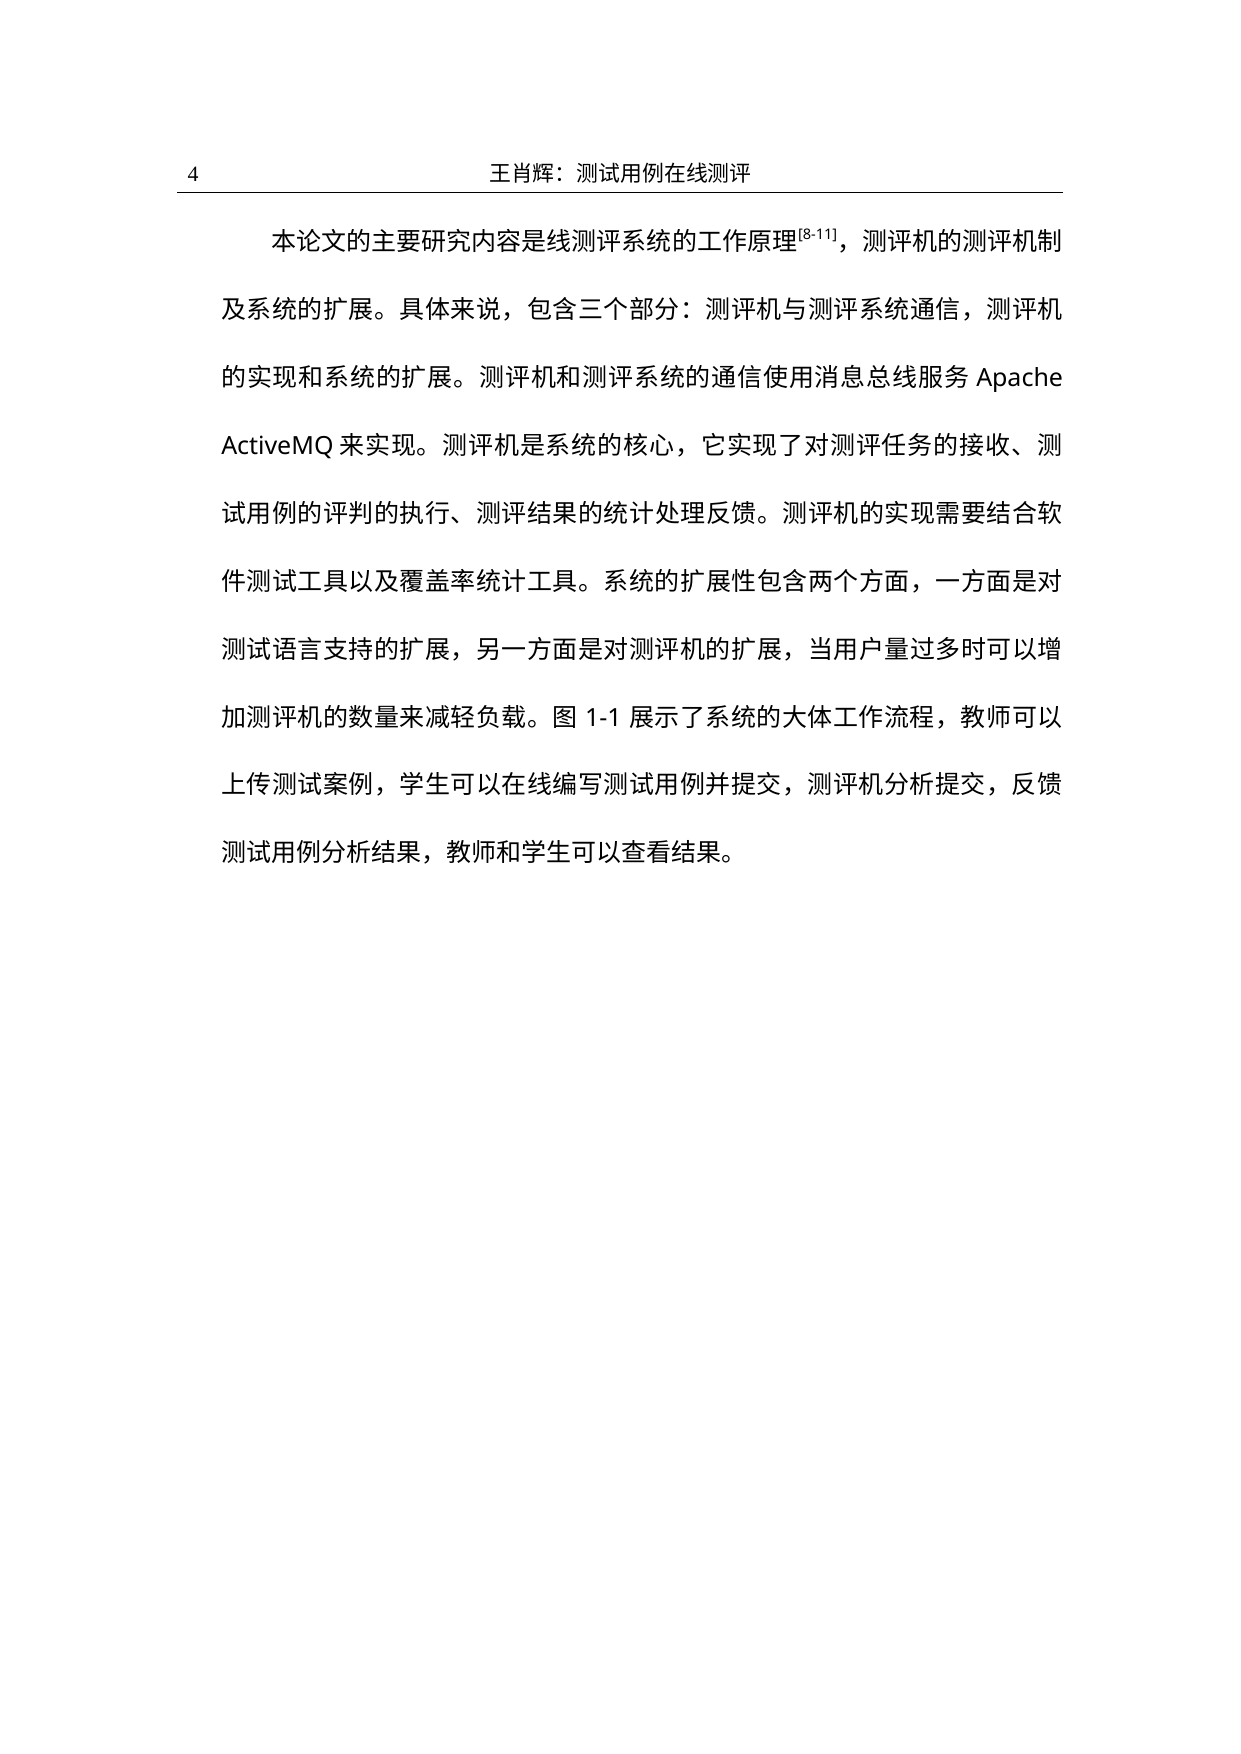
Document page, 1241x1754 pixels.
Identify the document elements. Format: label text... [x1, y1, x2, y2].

text 本论文的主要研究内容是线测评系统的工作原理[8-11]，测评机的测评机制及系统的扩展。具体来说，包含三个部分：测评机与测评系统通信，测评机的实现和系统的扩展。测评机和测评系统的通信使用消息总线服务Apache ActiveMQ来实现。测评机是系统的核心，它实现了对测评任务的接收、测试用例的评判的执行、测评结果的统计处理反馈。测评机的实现需要结合软件测试工具以及覆盖率统计工具。系统的扩展性包含两个方面，一方面是对测试语言支持的扩展，另一方面是对测评机的扩展，当用户量过多时可以增加测评机的数量来减轻负载。图 1-1 展示了系统的大体工作流程，教师可以上传测试案例，学生可以在线编写测试用例并提交，测评机分析提交，反馈测试用例分析结果，教师和学生可以查看结果。 [221, 206, 1063, 885]
